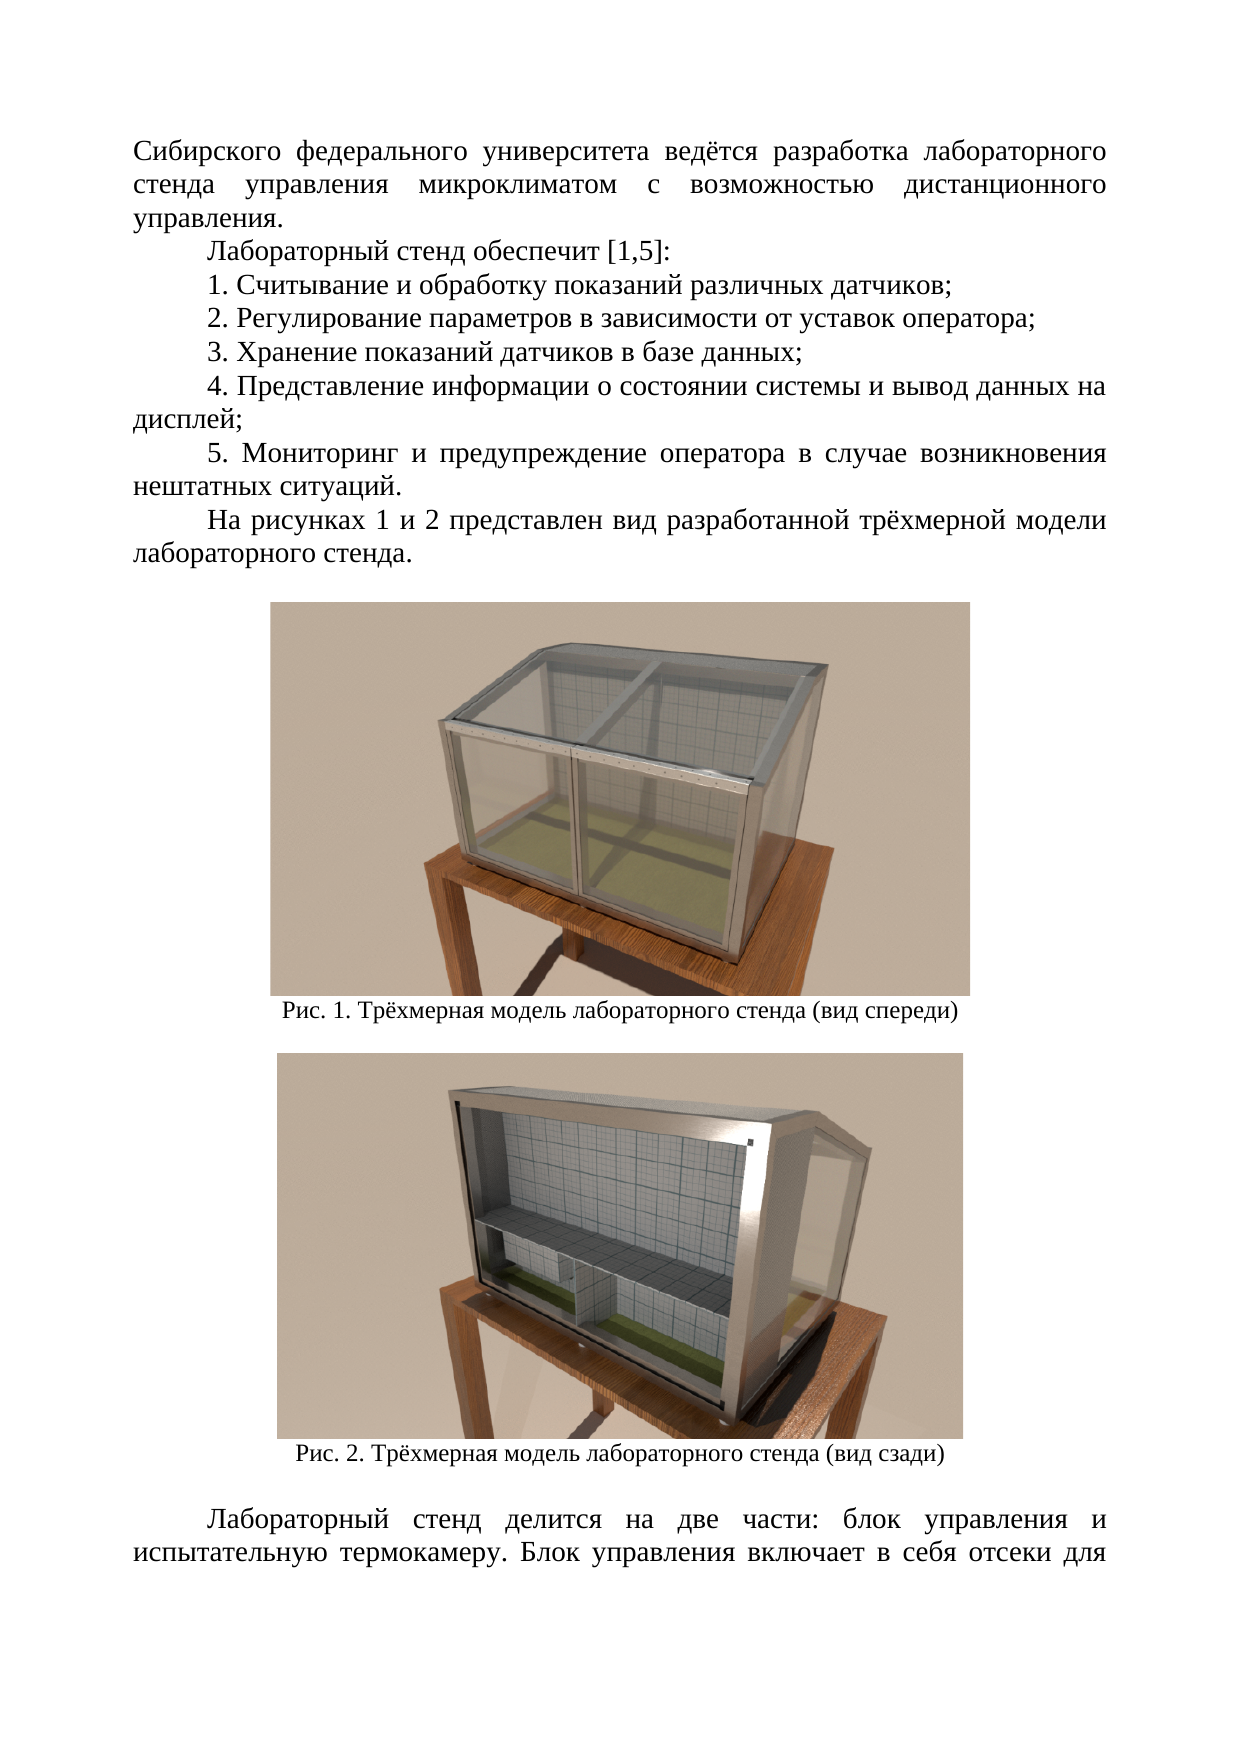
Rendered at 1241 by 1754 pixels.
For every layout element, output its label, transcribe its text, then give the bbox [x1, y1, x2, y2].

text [133, 133, 1107, 233]
picture [277, 1053, 964, 1439]
text Рис. 2. Трёхмерная модель лабораторного стенда (вид сзади) [133, 1438, 1107, 1467]
text 2. Регулирование параметров в зависимости от уставок оператора; [133, 301, 1107, 334]
text Лабораторный стенд обеспечит [1,5]: [133, 233, 1107, 267]
text На рисунках 1 и 2 представлен вид разработанной трёхмерной модели лабораторного стенда. [133, 502, 1107, 569]
text 5. Мониторинг и предупреждение оператора в случае возникновения нештатных ситуаций. [133, 435, 1107, 502]
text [133, 1501, 1107, 1568]
picture [270, 602, 971, 996]
text 4. Представление информации о состоянии системы и вывод данных на дисплей; [133, 368, 1107, 435]
text Риc. 1. Трёхмерная модель лабораторного стенда (вид спереди) [133, 996, 1107, 1024]
text 3. Хранение показаний датчиков в базе данных; [133, 334, 1107, 368]
text 1. Считывание и обработку показаний различных датчиков; [133, 267, 1107, 301]
